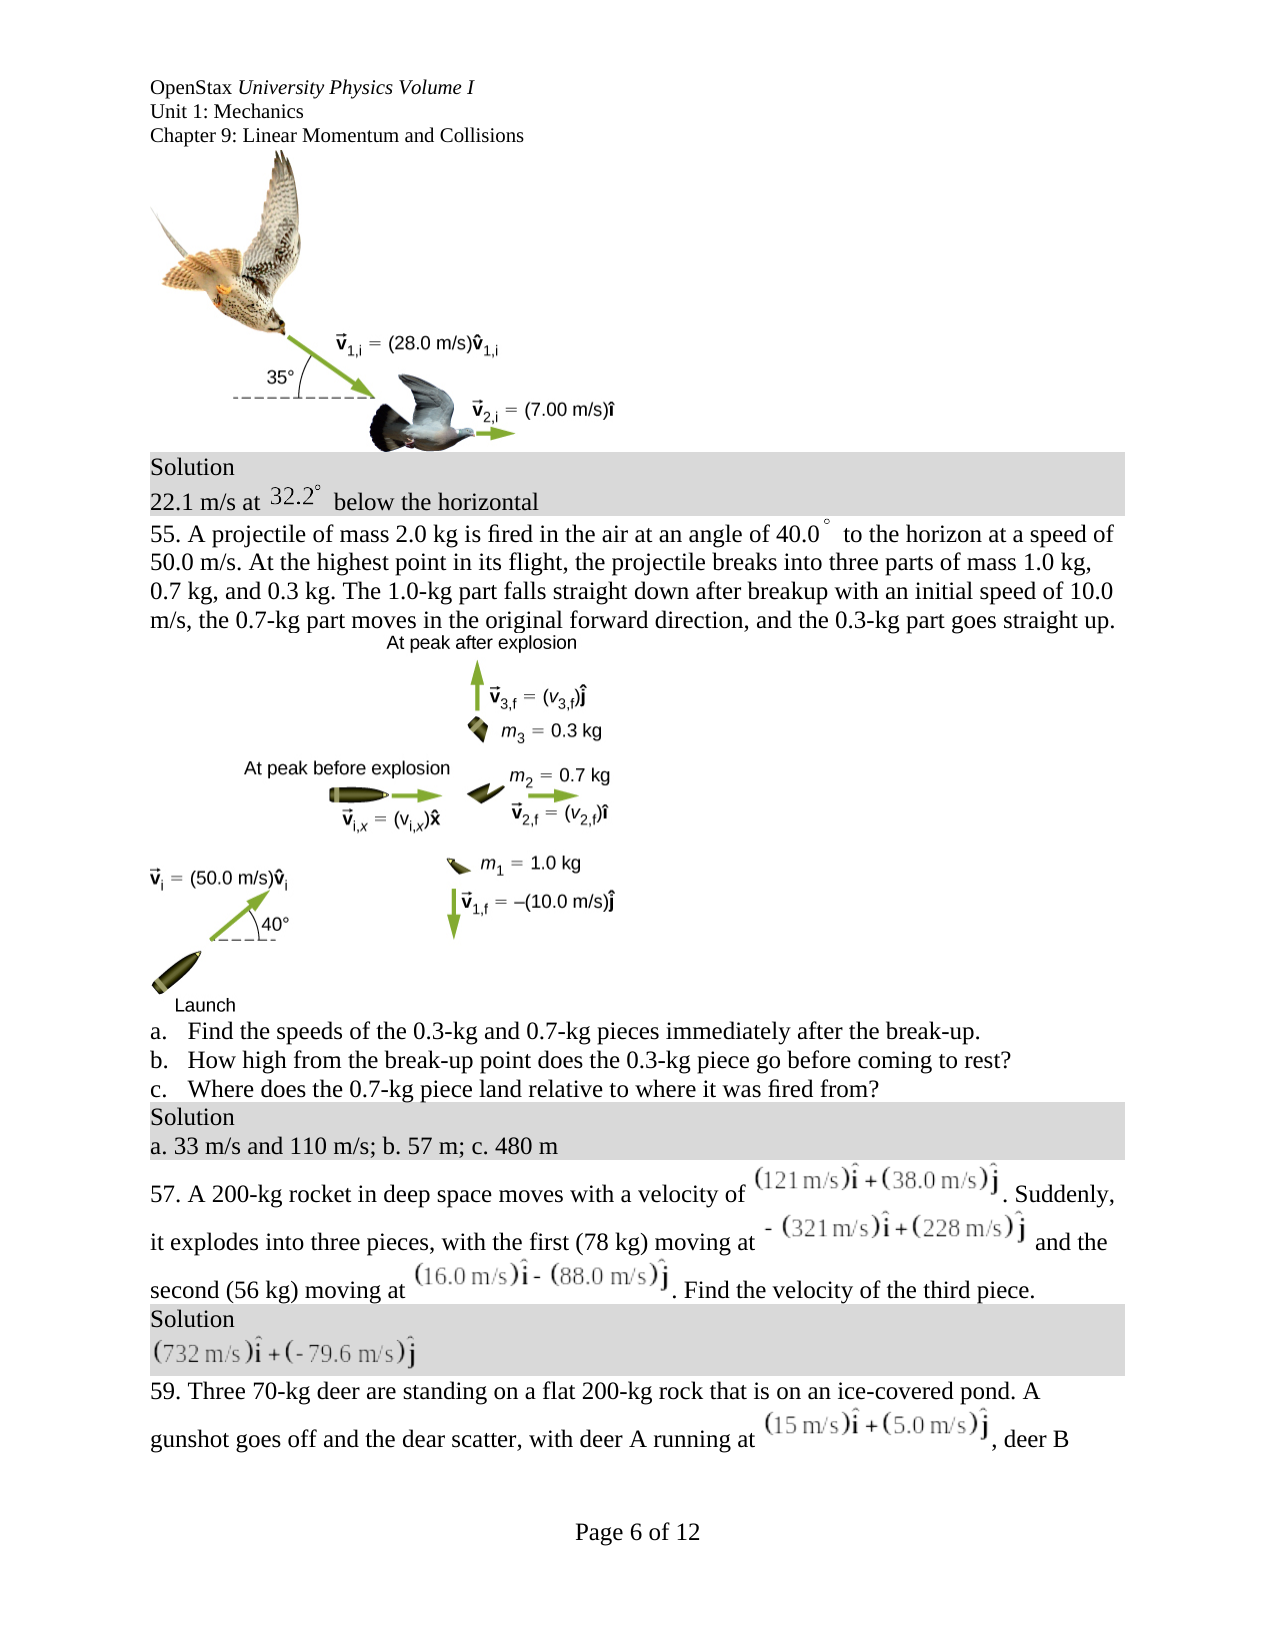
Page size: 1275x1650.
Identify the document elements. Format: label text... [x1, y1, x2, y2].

text a. 33 m/s and 110 m/s; b. 57 m; c. 480 m [150, 1131, 1125, 1160]
list Find the speeds of the 0.3-kg and 0.7-kg pieces immediately after the break-up. [150, 1016, 1125, 1045]
list 57. A 200-kg rocket in deep space moves with a velocity of . Suddenly, it explodes into three pieces, with the first (78 kg) moving at and the second (56 kg) moving at . Find the velocity of the third piece. [150, 1160, 1125, 1304]
list 55. A projectile of mass 2.0 kg is ﬁred in the air at an angle of 40.0 to the horizon at a speed of 50.0 m/s. At the highest point in its flight, the projectile breaks into three parts of mass 1.0 kg, 0.7 kg, and 0.3 kg. The 1.0-kg part falls straight down after breakup with an initial speed of 10.0 m/s, the 0.7-kg part moves in the original forward direction, and the 0.3-kg part goes straight up. [150, 516, 1125, 634]
list How high from the break-up point does the 0.3-kg piece go before coming to rest? [150, 1045, 1125, 1074]
picture [150, 150, 615, 452]
text 22.1 m/s at below the horizontal [150, 480, 1125, 516]
list Where does the 0.7-kg piece land relative to where it was ﬁred from? [150, 1074, 1125, 1102]
text Solution [150, 1102, 1125, 1131]
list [150, 1376, 1125, 1453]
picture [150, 633, 615, 1017]
text Solution [150, 452, 1125, 480]
text Solution [150, 1304, 1125, 1332]
